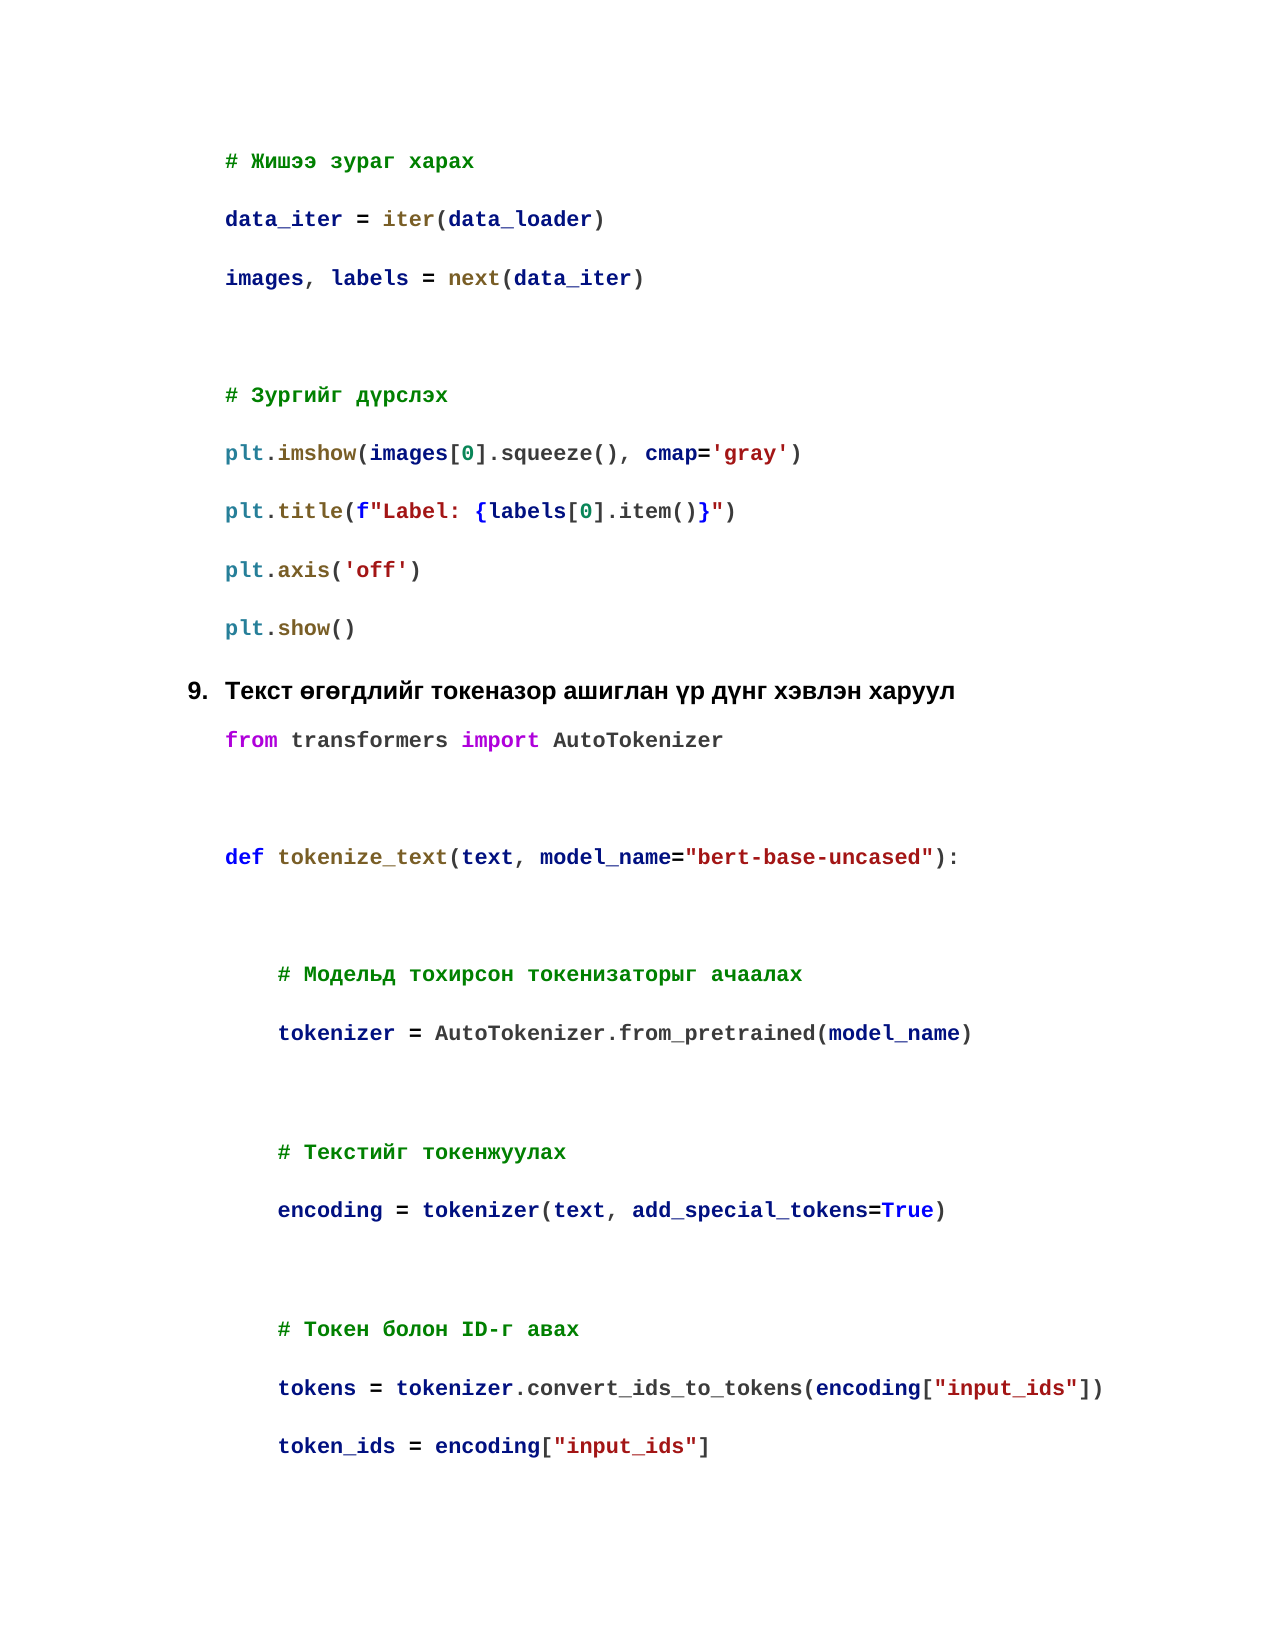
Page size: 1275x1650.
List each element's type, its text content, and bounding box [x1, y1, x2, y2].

text encoding = tokenizer(text, add_special_tokens=True) [225, 1199, 1125, 1224]
text tokens = tokenizer.convert_ids_to_tokens(encoding["input_ids"]) [225, 1377, 1125, 1401]
list Текст өгөгдлийг токеназор ашиглан үр дүнг хэвлэн харуул [187, 676, 1125, 705]
text # Текстийг токенжуулах [225, 1141, 1125, 1166]
text def tokenize_text(text, model_name="bert-base-uncased"): [225, 847, 1125, 871]
text data_iter = iter(data_loader) [225, 208, 1125, 233]
text # Жишээ зураг харах [225, 150, 1125, 175]
text # Модельд тохирсон токенизаторыг ачаалах [225, 963, 1125, 988]
text tokenizer = AutoTokenizer.from_pretrained(model_name) [225, 1022, 1125, 1047]
text plt.title(f"Label: {labels[0].item()}") [225, 501, 1125, 525]
text # Токен болон ID-г авах [225, 1318, 1125, 1343]
text images, labels = next(data_iter) [225, 267, 1125, 292]
text token_ids = encoding["input_ids"] [225, 1435, 1125, 1460]
text from transformers import AutoTokenizer [225, 730, 1125, 754]
text plt.axis('off') [225, 559, 1125, 584]
text plt.show() [225, 617, 1125, 642]
text plt.imshow(images[0].squeeze(), cmap='gray') [225, 442, 1125, 467]
text # Зургийг дүрслэх [225, 384, 1125, 408]
